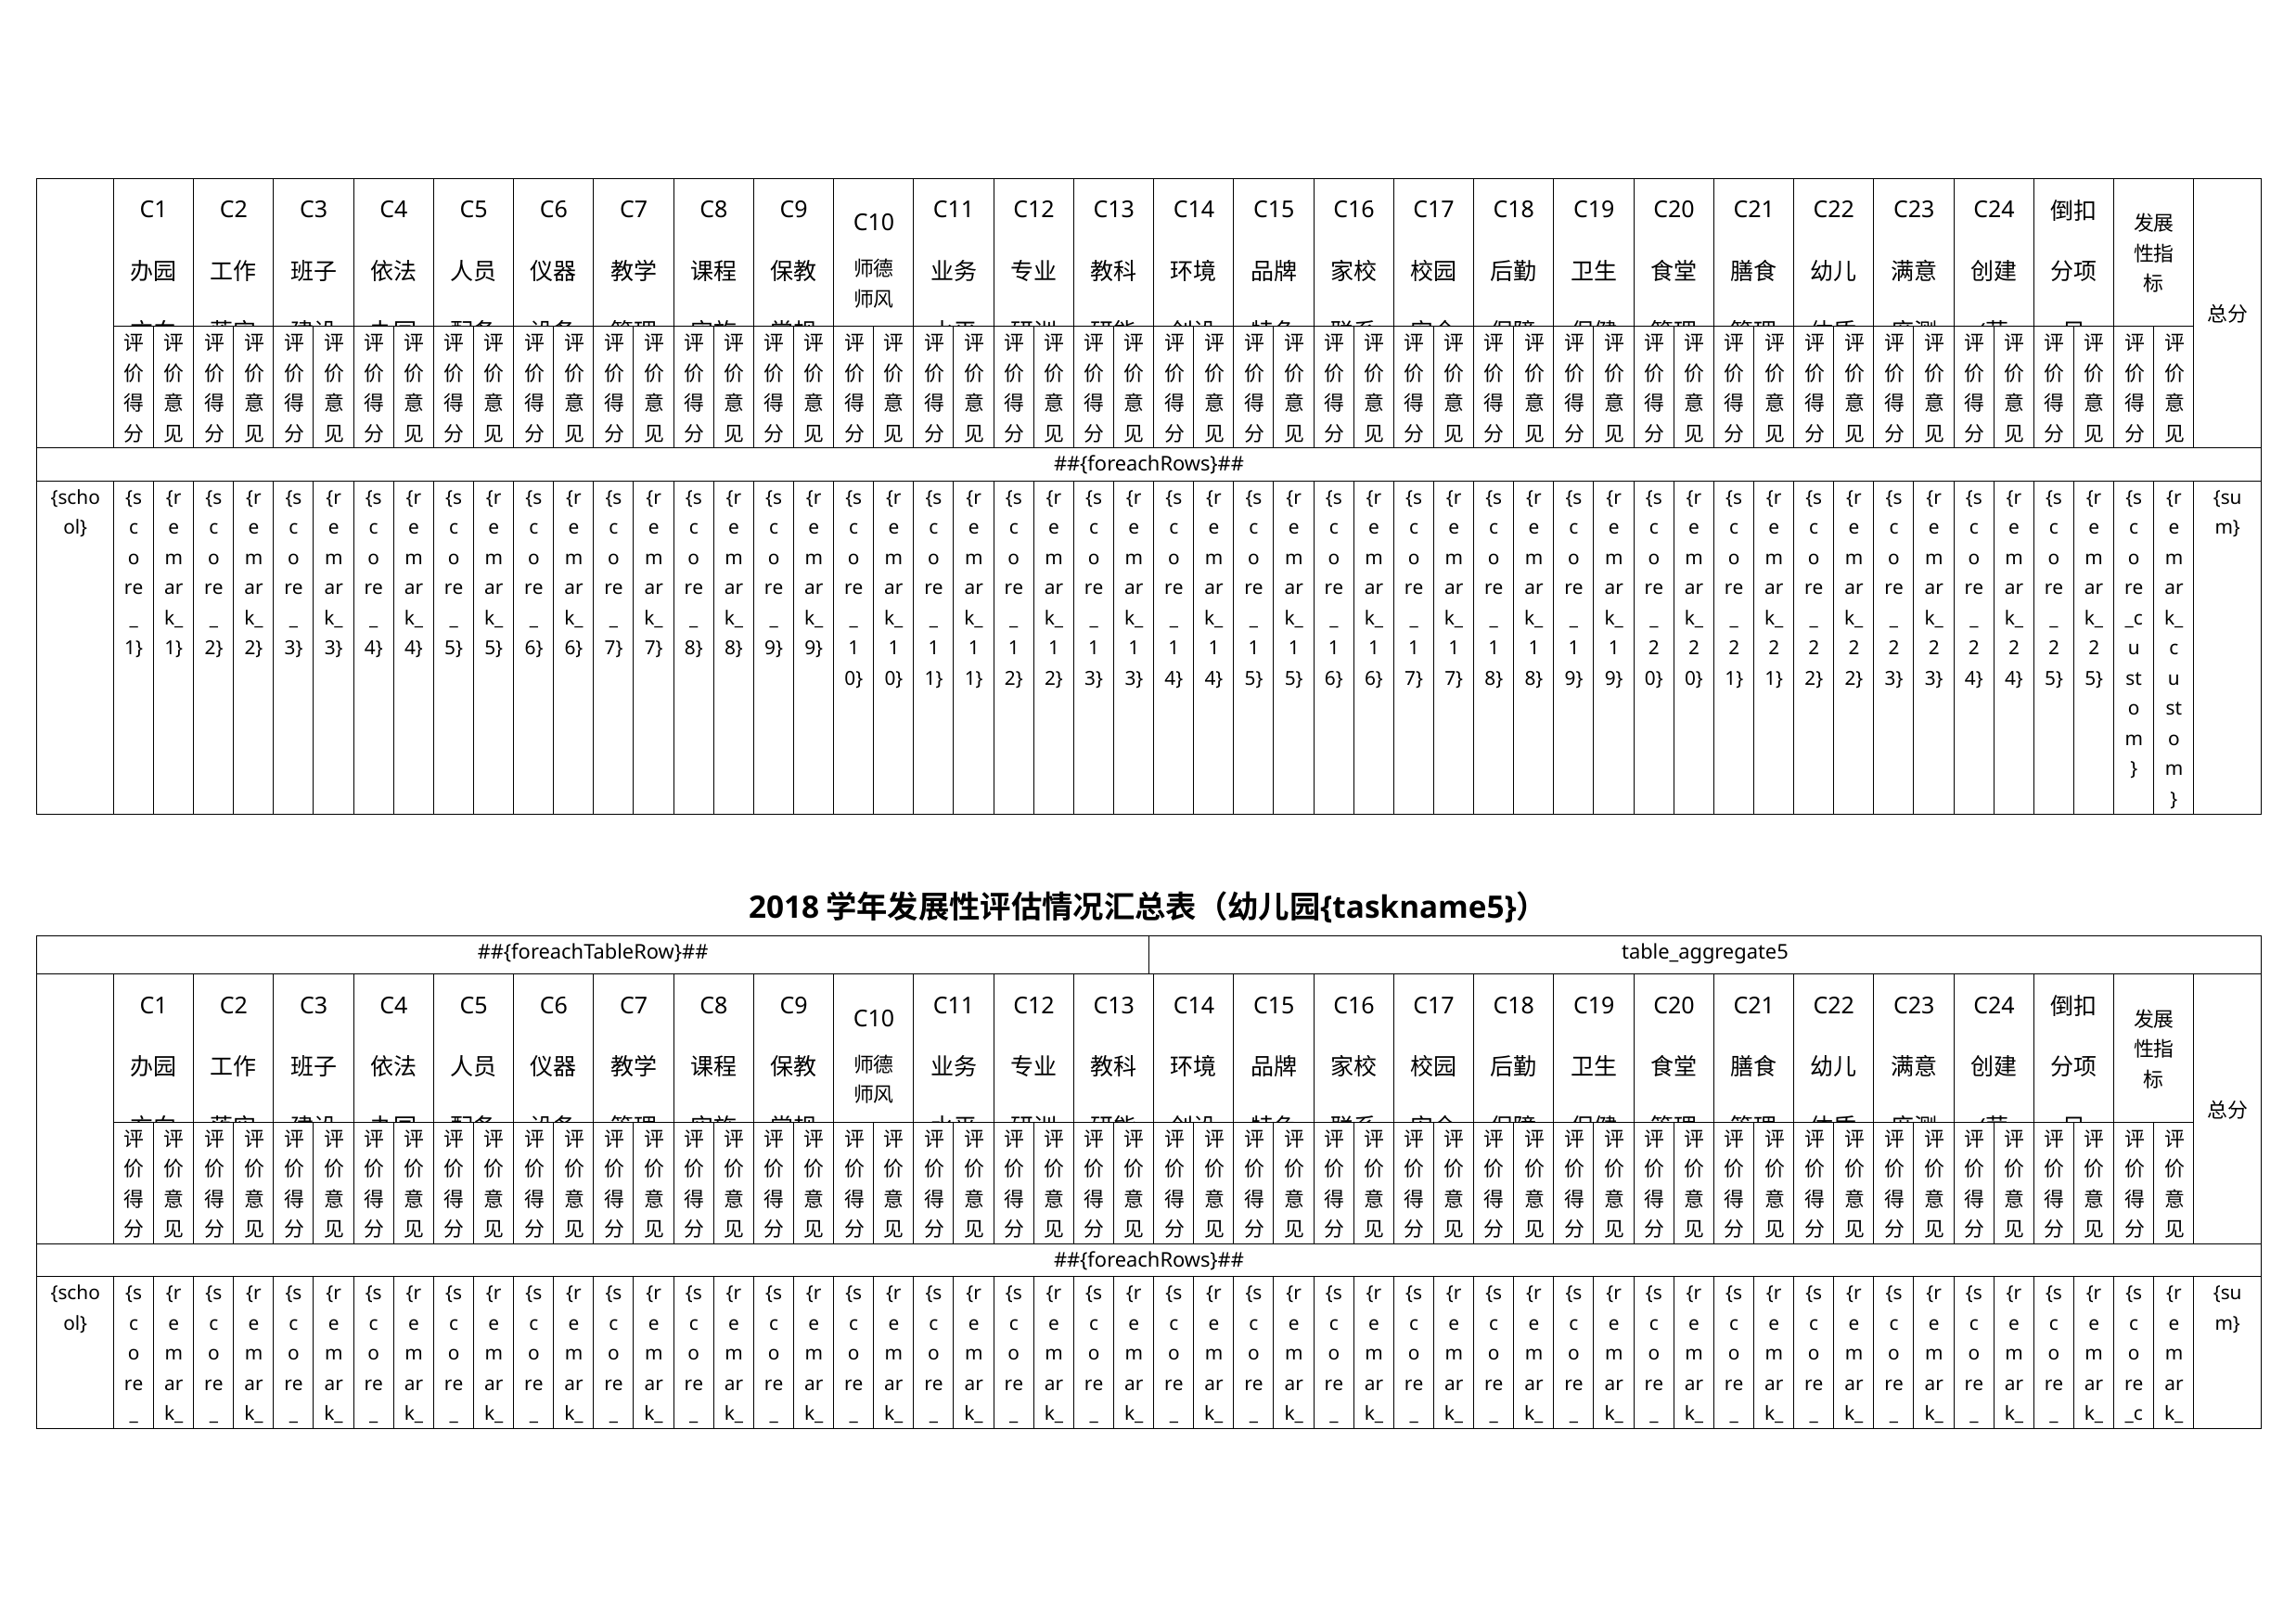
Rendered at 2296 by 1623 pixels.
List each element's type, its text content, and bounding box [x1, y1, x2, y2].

table_cell C2 工作 落实 [194, 179, 273, 326]
table_cell {score_7} [594, 482, 633, 814]
table_cell 评价意见 [1354, 1123, 1393, 1243]
table_cell 评价意见 [954, 1123, 994, 1243]
table_cell 评价意见 [1754, 1123, 1793, 1243]
table_cell 评价得分 [354, 1123, 393, 1243]
table_cell C13 教科研能力 [1074, 974, 1153, 1121]
table_cell C15 品牌特色 [1234, 974, 1314, 1121]
table_cell C6 仪器 设备 [514, 179, 593, 326]
table_cell 评价意见 [1674, 1123, 1713, 1243]
table_cell 评价得分 [914, 1123, 953, 1243]
table_cell 评价得分 [754, 1123, 793, 1243]
table_cell {remark_8} [714, 1277, 753, 1428]
table_cell {remark_9} [794, 482, 833, 814]
table_cell 评价得分 [674, 327, 713, 447]
table_cell 评价意见 [1594, 327, 1634, 447]
table_header ##{foreachTableRow}## [37, 936, 1148, 973]
table_cell {remark_9} [794, 1277, 833, 1428]
table_cell {score_25} [2034, 482, 2073, 814]
table_cell {score_24} [1955, 1277, 1994, 1428]
table_cell C19 卫生保健 [1554, 974, 1634, 1121]
table_cell {sum} [2194, 482, 2261, 814]
table_cell {score_21} [1714, 482, 1753, 814]
table_cell 评价意见 [554, 327, 593, 447]
table_cell 评价得分 [594, 327, 633, 447]
table_cell 评价意见 [1914, 327, 1954, 447]
table_cell {remark_5} [474, 482, 513, 814]
table_cell 倒扣分项目 [2034, 974, 2113, 1121]
table_cell {remark_8} [714, 482, 753, 814]
table_cell {score_17} [1394, 482, 1433, 814]
table_cell {score_4} [354, 482, 393, 814]
table_cell {remark_custom} [2154, 1277, 2193, 1428]
table_cell 评价得分 [1554, 327, 1593, 447]
table_cell 评价得分 [1794, 1123, 1833, 1243]
table_cell {score_16} [1315, 482, 1353, 814]
table_cell 评价得分 [274, 1123, 313, 1243]
table_cell C5 人员 配备 [434, 179, 513, 326]
table_cell 评价得分 [1074, 1123, 1113, 1243]
table_cell C21 膳食管理 [1714, 179, 1793, 326]
table_cell 评价意见 [1354, 327, 1393, 447]
table_cell 评价意见 [2154, 1123, 2193, 1243]
table_cell C2 工作 落实 [194, 974, 273, 1121]
table_cell {remark_1} [154, 1277, 193, 1428]
table_cell 评价意见 [1514, 327, 1553, 447]
table_cell C7 教学 管理 [594, 974, 673, 1121]
table_cell 评价得分 [1074, 327, 1113, 447]
table_cell 评价意见 [1995, 1123, 2033, 1243]
table_cell {remark_2} [234, 1277, 273, 1428]
table_cell {score_6} [514, 482, 553, 814]
table_cell {score_20} [1635, 1277, 1674, 1428]
table_cell {remark_7} [634, 482, 673, 814]
table_cell 评价得分 [2034, 1123, 2073, 1243]
table_cell [37, 179, 113, 447]
table_cell {remark_15} [1274, 1277, 1314, 1428]
table_cell {score_11} [914, 482, 953, 814]
table_cell 评价意见 [794, 327, 833, 447]
table_cell {remark_23} [1914, 482, 1954, 814]
table_cell {remark_14} [1194, 1277, 1233, 1428]
table_cell C3 班子 建设 [274, 179, 353, 326]
table_cell C14 环境创设 [1154, 974, 1233, 1121]
table_cell {remark_10} [874, 1277, 913, 1428]
table_cell {score_8} [674, 1277, 713, 1428]
table_cell {score_6} [514, 1277, 553, 1428]
table_cell 评价意见 [314, 327, 353, 447]
table_cell C22 幼儿体质 [1794, 179, 1873, 326]
table_cell 评价意见 [1834, 327, 1873, 447]
table_cell {score_19} [1554, 1277, 1593, 1428]
table_cell {remark_4} [394, 482, 433, 814]
table_cell 评价得分 [914, 327, 953, 447]
table_cell 总分 [2194, 179, 2261, 447]
table_cell C17 校园安全 [1394, 179, 1473, 326]
table_cell {remark_3} [314, 482, 353, 814]
table_cell 发展性指标 [2114, 974, 2193, 1121]
table_cell 评价意见 [154, 327, 193, 447]
table_cell {score_25} [2034, 1277, 2073, 1428]
table_cell {score_22} [1794, 482, 1833, 814]
table_cell 评价意见 [1434, 1123, 1473, 1243]
table_cell {remark_10} [874, 482, 913, 814]
table_cell 评价得分 [1474, 1123, 1513, 1243]
table_cell 发展性指标 [2114, 179, 2193, 326]
table_cell 评价得分 [1635, 327, 1674, 447]
table_cell C11 业务水平 [914, 974, 994, 1121]
table_cell 评价得分 [2114, 327, 2153, 447]
table_cell 评价意见 [1274, 1123, 1314, 1243]
table_cell {score_1} [114, 482, 153, 814]
table_cell {remark_20} [1674, 1277, 1713, 1428]
table_cell 评价意见 [1114, 327, 1153, 447]
table_cell C10 师德师风 [834, 974, 913, 1121]
table_cell C9 保教 常规 [754, 974, 833, 1121]
table_cell 评价意见 [954, 327, 994, 447]
table_cell {remark_17} [1434, 1277, 1473, 1428]
table_cell {score_16} [1315, 1277, 1353, 1428]
table_cell {sum} [2194, 1277, 2261, 1428]
table_cell {remark_5} [474, 1277, 513, 1428]
table_cell {remark_19} [1594, 1277, 1634, 1428]
table_cell 评价意见 [714, 327, 753, 447]
table_cell 评价得分 [114, 327, 153, 447]
table_cell 评价得分 [1154, 327, 1193, 447]
table_cell {score_10} [834, 1277, 873, 1428]
table_cell {score_custom} [2114, 1277, 2153, 1428]
table_cell C23 满意度测 评 [1874, 974, 1954, 1121]
table_cell C23 满意度测 评 [1874, 179, 1954, 326]
table_cell 评价意见 [474, 327, 513, 447]
table_cell {remark_16} [1354, 1277, 1393, 1428]
table_cell 评价意见 [1914, 1123, 1954, 1243]
table_cell {score_8} [674, 482, 713, 814]
table_cell 评价意见 [794, 1123, 833, 1243]
table_cell 评价得分 [834, 327, 873, 447]
table_cell 评价意见 [1995, 327, 2033, 447]
table_cell 评价得分 [1874, 327, 1913, 447]
table_cell 评价得分 [434, 1123, 473, 1243]
table_cell 评价得分 [194, 327, 233, 447]
table_cell 评价得分 [514, 1123, 553, 1243]
table_cell C6 仪器 设备 [514, 974, 593, 1121]
table_cell 评价得分 [514, 327, 553, 447]
table_cell 评价得分 [1315, 1123, 1353, 1243]
table_cell {score_custom} [2114, 482, 2153, 814]
table_cell {remark_22} [1834, 1277, 1873, 1428]
table_cell {remark_13} [1114, 1277, 1153, 1428]
table_cell {score_12} [994, 482, 1033, 814]
table_cell C19 卫生保健 [1554, 179, 1634, 326]
table_cell 评价意见 [2074, 327, 2113, 447]
table_cell 评价意见 [2074, 1123, 2113, 1243]
table_cell C7 教学 管理 [594, 179, 673, 326]
table_cell [37, 974, 113, 1243]
table_cell {remark_18} [1514, 482, 1553, 814]
table_cell 评价得分 [1794, 327, 1833, 447]
table_cell C20 食堂管理 [1635, 179, 1713, 326]
table_cell 评价意见 [1194, 1123, 1233, 1243]
table_cell {remark_23} [1914, 1277, 1954, 1428]
table_cell C22 幼儿体质 [1794, 974, 1873, 1121]
table_cell 评价得分 [1955, 1123, 1994, 1243]
table_cell C5 人员 配备 [434, 974, 513, 1121]
table_cell C12 专业研训 [994, 974, 1073, 1121]
table_cell {school} [37, 482, 113, 814]
table_cell C10 师德师风 [834, 179, 913, 326]
table_cell C16 家校联系 [1315, 179, 1393, 326]
table_cell 评价得分 [1474, 327, 1513, 447]
table_cell {remark_12} [1034, 482, 1073, 814]
table_cell {remark_25} [2074, 482, 2113, 814]
table_cell 评价得分 [994, 327, 1033, 447]
table_cell C18 后勤保障 [1474, 179, 1553, 326]
table_cell 评价意见 [1034, 1123, 1073, 1243]
table_cell {remark_6} [554, 1277, 593, 1428]
table_cell {score_12} [994, 1277, 1033, 1428]
table_cell 评价得分 [1714, 1123, 1753, 1243]
table_cell C1 办园 方向 [114, 179, 193, 326]
table_cell {score_3} [274, 1277, 313, 1428]
table_cell 评价意见 [1034, 327, 1073, 447]
table_cell {score_4} [354, 1277, 393, 1428]
table_cell {score_23} [1874, 1277, 1913, 1428]
table_cell {score_23} [1874, 482, 1913, 814]
table_cell 评价得分 [1874, 1123, 1913, 1243]
table_cell 评价得分 [1554, 1123, 1593, 1243]
table_cell {score_17} [1394, 1277, 1433, 1428]
table_cell 评价意见 [1194, 327, 1233, 447]
table_cell 评价得分 [434, 327, 473, 447]
table_cell {score_13} [1074, 1277, 1113, 1428]
table_cell {remark_14} [1194, 482, 1233, 814]
table_cell {remark_4} [394, 1277, 433, 1428]
table_cell C4 依法 办园 [354, 179, 433, 326]
table_cell {score_9} [754, 1277, 793, 1428]
table_cell 评价意见 [714, 1123, 753, 1243]
table_cell C13 教科研能力 [1074, 179, 1153, 326]
table_cell {remark_12} [1034, 1277, 1073, 1428]
table_cell 评价意见 [2154, 327, 2193, 447]
table_cell {score_19} [1554, 482, 1593, 814]
table_cell 评价意见 [874, 327, 913, 447]
table_cell {remark_11} [954, 1277, 994, 1428]
table_cell {remark_21} [1754, 1277, 1793, 1428]
table_cell 评价得分 [1714, 327, 1753, 447]
table_cell 评价意见 [314, 1123, 353, 1243]
table_cell {remark_6} [554, 482, 593, 814]
table_cell C24 创建(荣誉)加分 [1955, 974, 2033, 1121]
table_cell 评价得分 [114, 1123, 153, 1243]
table_cell {score_7} [594, 1277, 633, 1428]
table_cell {score_1} [114, 1277, 153, 1428]
table_cell {remark_24} [1995, 1277, 2033, 1428]
table_cell {score_14} [1154, 1277, 1193, 1428]
table_cell C15 品牌特色 [1234, 179, 1314, 326]
table_cell {remark_17} [1434, 482, 1473, 814]
table_cell {remark_21} [1754, 482, 1793, 814]
table_cell {school} [37, 1277, 113, 1428]
table_cell 评价意见 [1114, 1123, 1153, 1243]
table_cell 评价得分 [1635, 1123, 1674, 1243]
table_cell 评价意见 [1514, 1123, 1553, 1243]
table_cell {score_24} [1955, 482, 1994, 814]
table_cell C14 环境创设 [1154, 179, 1233, 326]
table_cell 评价意见 [1594, 1123, 1634, 1243]
table_cell 评价得分 [194, 1123, 233, 1243]
table_cell {score_21} [1714, 1277, 1753, 1428]
table_cell {score_9} [754, 482, 793, 814]
table_cell 评价得分 [1394, 1123, 1433, 1243]
table_cell {remark_22} [1834, 482, 1873, 814]
table_cell 评价意见 [1754, 327, 1793, 447]
table_cell {remark_15} [1274, 482, 1314, 814]
table_cell 评价得分 [1955, 327, 1994, 447]
table_cell 评价得分 [1394, 327, 1433, 447]
table_cell C9 保教 常规 [754, 179, 833, 326]
table_cell 评价意见 [154, 1123, 193, 1243]
table_cell C20 食堂管理 [1635, 974, 1713, 1121]
table_cell {score_2} [194, 482, 233, 814]
table_cell 评价意见 [394, 327, 433, 447]
table_cell {score_11} [914, 1277, 953, 1428]
table_cell 评价得分 [834, 1123, 873, 1243]
table_cell C4 依法 办园 [354, 974, 433, 1121]
table_cell {score_18} [1474, 1277, 1513, 1428]
table_cell {remark_16} [1354, 482, 1393, 814]
table_cell {remark_20} [1674, 482, 1713, 814]
table_cell {remark_3} [314, 1277, 353, 1428]
table_cell C17 校园安全 [1394, 974, 1473, 1121]
table_cell C8 课程 实施 [674, 179, 753, 326]
table_cell 总分 [2194, 974, 2261, 1243]
table_cell {remark_18} [1514, 1277, 1553, 1428]
table_cell 评价得分 [674, 1123, 713, 1243]
table_cell {remark_custom} [2154, 482, 2193, 814]
table_cell ##{foreachRows}## [37, 1244, 2261, 1276]
table_cell {remark_25} [2074, 1277, 2113, 1428]
table_cell {score_5} [434, 1277, 473, 1428]
table_cell 评价得分 [354, 327, 393, 447]
table_cell 评价得分 [1234, 1123, 1273, 1243]
table_cell {score_5} [434, 482, 473, 814]
table_cell {score_22} [1794, 1277, 1833, 1428]
table_cell 评价得分 [274, 327, 313, 447]
table_cell 评价意见 [1434, 327, 1473, 447]
table_header table_aggregate5 [1149, 936, 2261, 973]
table_cell 评价得分 [594, 1123, 633, 1243]
table_cell {remark_1} [154, 482, 193, 814]
table_cell 评价得分 [2034, 327, 2073, 447]
table_cell {remark_7} [634, 1277, 673, 1428]
table_cell {score_13} [1074, 482, 1113, 814]
table_cell C24 创建(荣誉)加分 [1955, 179, 2033, 326]
table_cell 评价得分 [994, 1123, 1033, 1243]
table_cell 倒扣分项目 [2034, 179, 2113, 326]
table_cell 评价得分 [1154, 1123, 1193, 1243]
text 2018学年发展性评估情况汇总表（幼儿园{taskname5}） [139, 875, 2157, 935]
table_cell 评价意见 [874, 1123, 913, 1243]
table_cell 评价得分 [1234, 327, 1273, 447]
table_cell {score_10} [834, 482, 873, 814]
table_cell 评价意见 [394, 1123, 433, 1243]
table_cell C21 膳食管理 [1714, 974, 1793, 1121]
table_cell {score_15} [1234, 482, 1273, 814]
table_cell 评价得分 [1315, 327, 1353, 447]
table_cell 评价意见 [1834, 1123, 1873, 1243]
table_cell 评价得分 [2114, 1123, 2153, 1243]
table_cell {score_18} [1474, 482, 1513, 814]
table_cell 评价意见 [1674, 327, 1713, 447]
table_cell {remark_24} [1995, 482, 2033, 814]
table_cell C8 课程 实施 [674, 974, 753, 1121]
table_cell {score_3} [274, 482, 313, 814]
table_cell {remark_19} [1594, 482, 1634, 814]
table_cell C11 业务水平 [914, 179, 994, 326]
table_cell 评价意见 [1274, 327, 1314, 447]
table_cell C16 家校联系 [1315, 974, 1393, 1121]
table_cell ##{foreachRows}## [37, 448, 2261, 481]
table_cell {remark_2} [234, 482, 273, 814]
table_cell 评价意见 [474, 1123, 513, 1243]
table_cell 评价意见 [234, 1123, 273, 1243]
table_cell C3 班子 建设 [274, 974, 353, 1121]
table_cell C18 后勤保障 [1474, 974, 1553, 1121]
table_cell 评价意见 [634, 327, 673, 447]
table_cell {score_14} [1154, 482, 1193, 814]
table_cell {score_2} [194, 1277, 233, 1428]
table_cell C1 办园 方向 [114, 974, 193, 1121]
table_cell {score_15} [1234, 1277, 1273, 1428]
table_cell {remark_11} [954, 482, 994, 814]
table_cell C12 专业研训 [994, 179, 1073, 326]
table_cell 评价意见 [234, 327, 273, 447]
table_cell {remark_13} [1114, 482, 1153, 814]
table_cell 评价意见 [634, 1123, 673, 1243]
table_cell 评价意见 [554, 1123, 593, 1243]
table_cell 评价得分 [754, 327, 793, 447]
table_cell {score_20} [1635, 482, 1674, 814]
